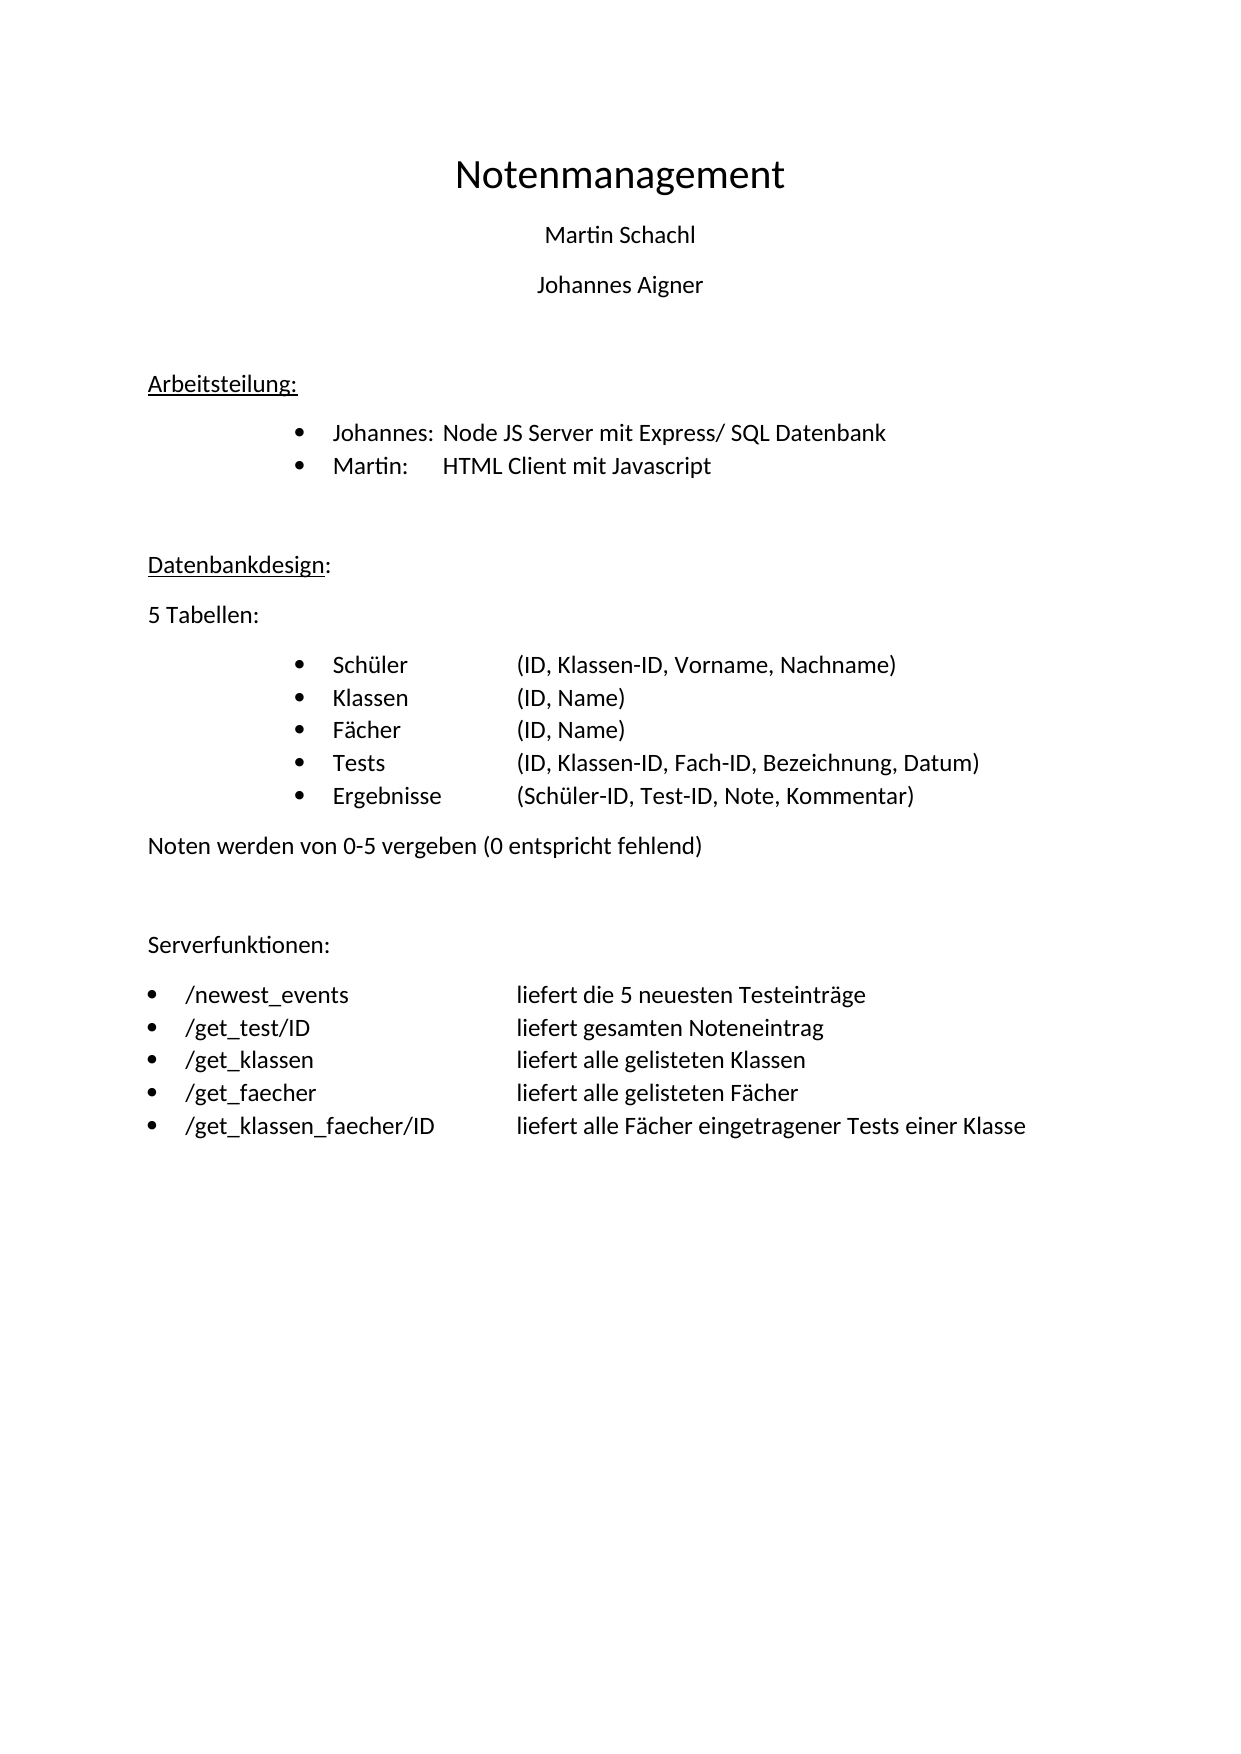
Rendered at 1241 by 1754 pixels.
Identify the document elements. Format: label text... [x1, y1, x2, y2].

list /get_klassen liefert alle gelisteten Klassen [148, 1044, 1093, 1075]
text Johannes Aigner [148, 269, 1093, 299]
list Martin: HTML Client mit Javascript [295, 450, 1093, 481]
list /newest_events liefert die 5 neuesten Testeinträge [148, 979, 1093, 1009]
text Arbeitsteilung: [148, 368, 1093, 398]
list /get_faecher liefert alle gelisteten Fächer [148, 1077, 1093, 1108]
text Datenbankdesign: [148, 549, 1093, 580]
list Schüler (ID, Klassen-ID, Vorname, Nachname) [295, 649, 1093, 679]
list /get_test/ID liefert gesamten Noteneintrag [148, 1012, 1093, 1042]
list /get_klassen_faecher/ID liefert alle Fächer eingetragener Tests einer Klasse [148, 1110, 1093, 1141]
list Klassen (ID, Name) [295, 682, 1093, 712]
text Notenmanagement [148, 148, 1093, 198]
text Serverfunktionen: [148, 929, 1093, 960]
text 5 Tabellen: [148, 599, 1093, 630]
list Tests (ID, Klassen-ID, Fach-ID, Bezeichnung, Datum) [295, 747, 1093, 778]
text Martin Schachl [148, 219, 1093, 250]
list Johannes: Node JS Server mit Express/ SQL Datenbank [295, 417, 1093, 448]
list Fächer (ID, Name) [295, 714, 1093, 745]
list Ergebnisse (Schüler-ID, Test-ID, Note, Kommentar) [295, 780, 1093, 811]
text Noten werden von 0-5 vergeben (0 entspricht fehlend) [148, 830, 1093, 861]
